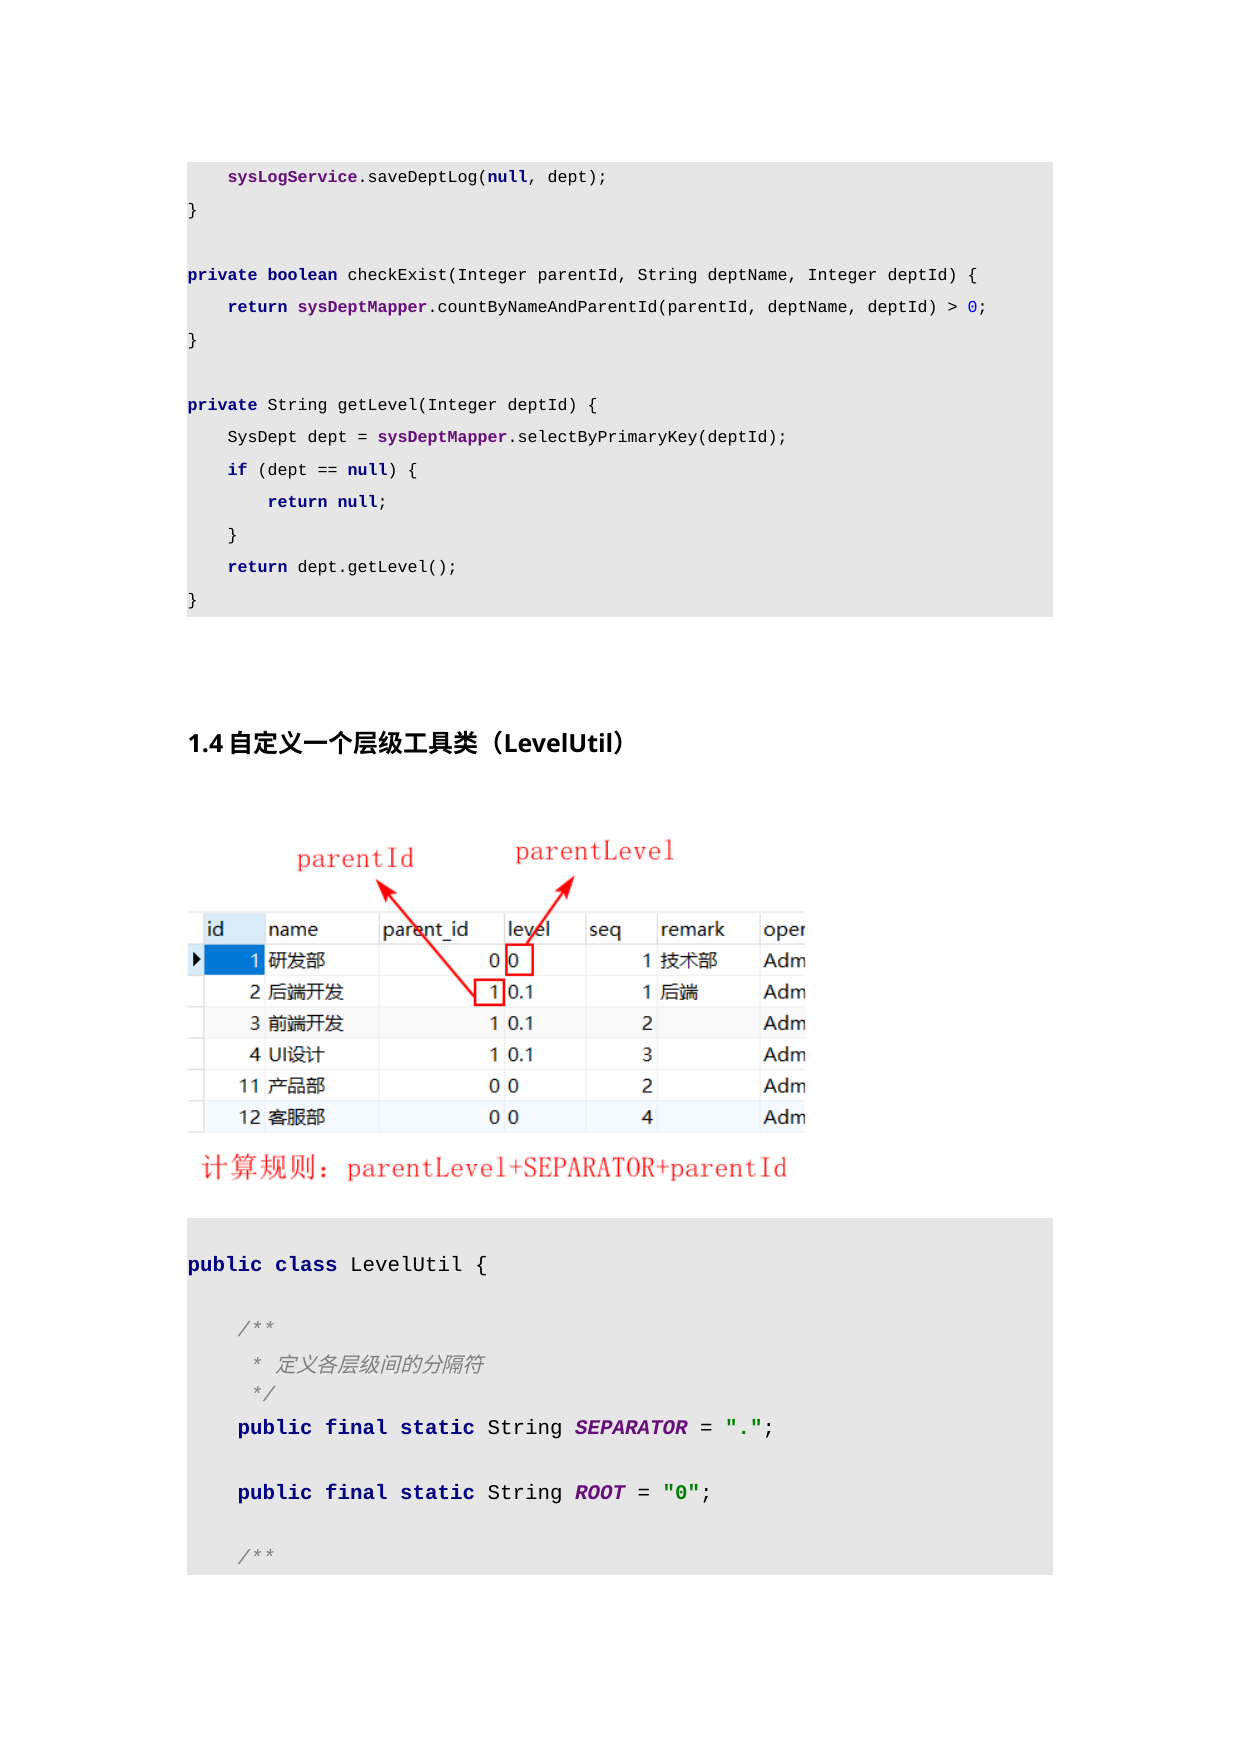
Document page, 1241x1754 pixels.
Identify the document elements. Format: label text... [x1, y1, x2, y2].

text private String getLevel(Integer deptId) { SysDept dept = sysDeptMapper.selectByPrimaryKey(deptId); if (dept == null) { return null; } return dept.getLevel(); } [187, 389, 1053, 617]
text private boolean checkExist(Integer parentId, String deptName, Integer deptId) { return sysDeptMapper.countByNameAndParentId(parentId, deptName, deptId) > 0; } [187, 259, 1053, 357]
picture [187, 827, 805, 1198]
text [187, 1250, 1053, 1575]
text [187, 162, 1053, 227]
subtitle 1.4自定义一个层级工具类（LevelUtil） [187, 709, 1053, 774]
